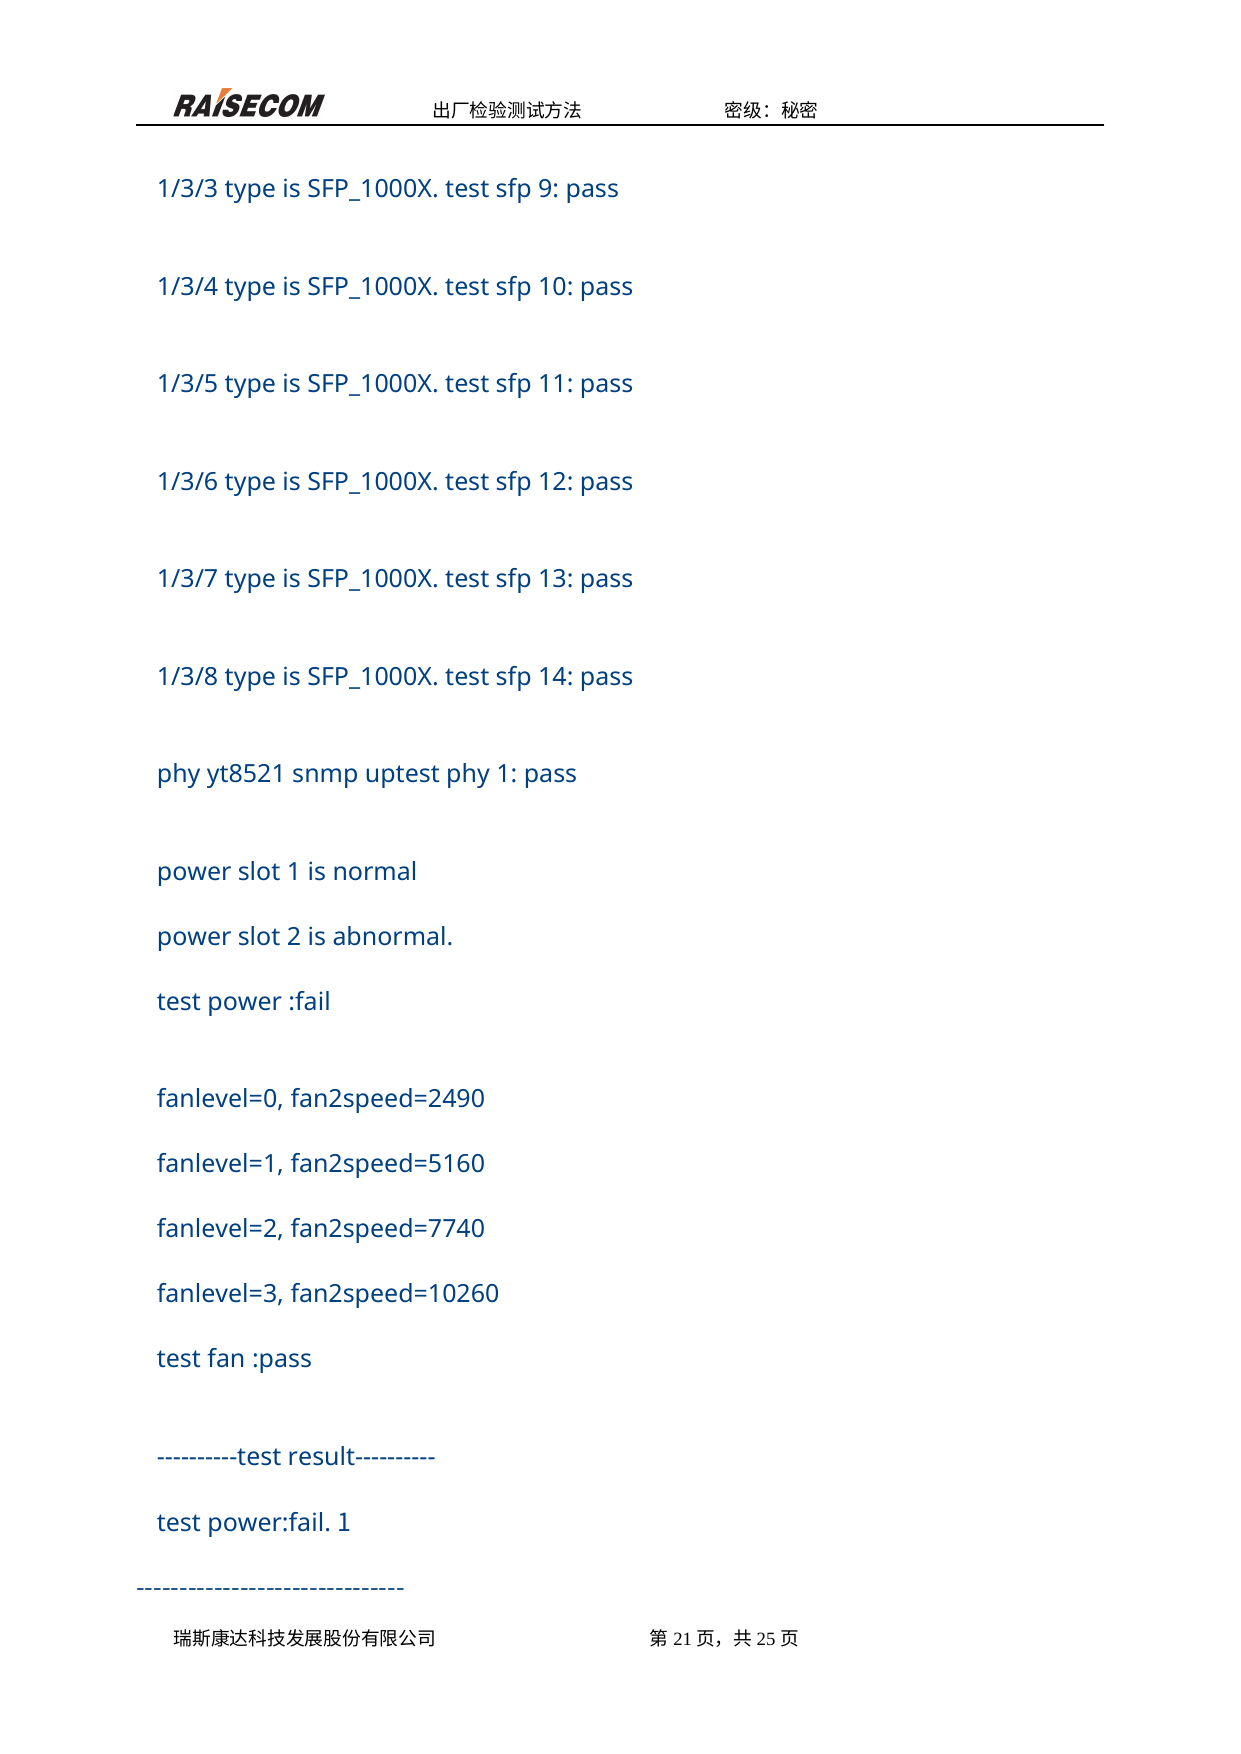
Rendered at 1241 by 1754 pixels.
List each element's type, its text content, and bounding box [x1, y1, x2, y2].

text test power:fail. 1 [157, 1488, 1104, 1553]
text test power :fail [157, 968, 1104, 1033]
text ----------test result---------- [157, 1423, 1104, 1488]
text 1/3/6 type is SFP_1000X. test sfp 12: pass [157, 448, 1104, 513]
text fanlevel=3, fan2speed=10260 [157, 1260, 1104, 1325]
picture [173, 88, 325, 117]
text ------------------------------- [136, 1553, 1104, 1618]
text fanlevel=0, fan2speed=2490 [157, 1065, 1104, 1130]
text 1/3/3 type is SFP_1000X. test sfp 9: pass [157, 155, 1104, 220]
text test fan :pass [157, 1325, 1104, 1390]
text 1/3/4 type is SFP_1000X. test sfp 10: pass [157, 253, 1104, 318]
text fanlevel=2, fan2speed=7740 [157, 1195, 1104, 1260]
text 1/3/5 type is SFP_1000X. test sfp 11: pass [157, 350, 1104, 415]
text power slot 2 is abnormal. [157, 903, 1104, 968]
text 1/3/8 type is SFP_1000X. test sfp 14: pass [157, 643, 1104, 708]
text phy yt8521 snmp uptest phy 1: pass [157, 740, 1104, 805]
text power slot 1 is normal [157, 838, 1104, 903]
text 1/3/7 type is SFP_1000X. test sfp 13: pass [157, 545, 1104, 610]
text fanlevel=1, fan2speed=5160 [157, 1130, 1104, 1195]
